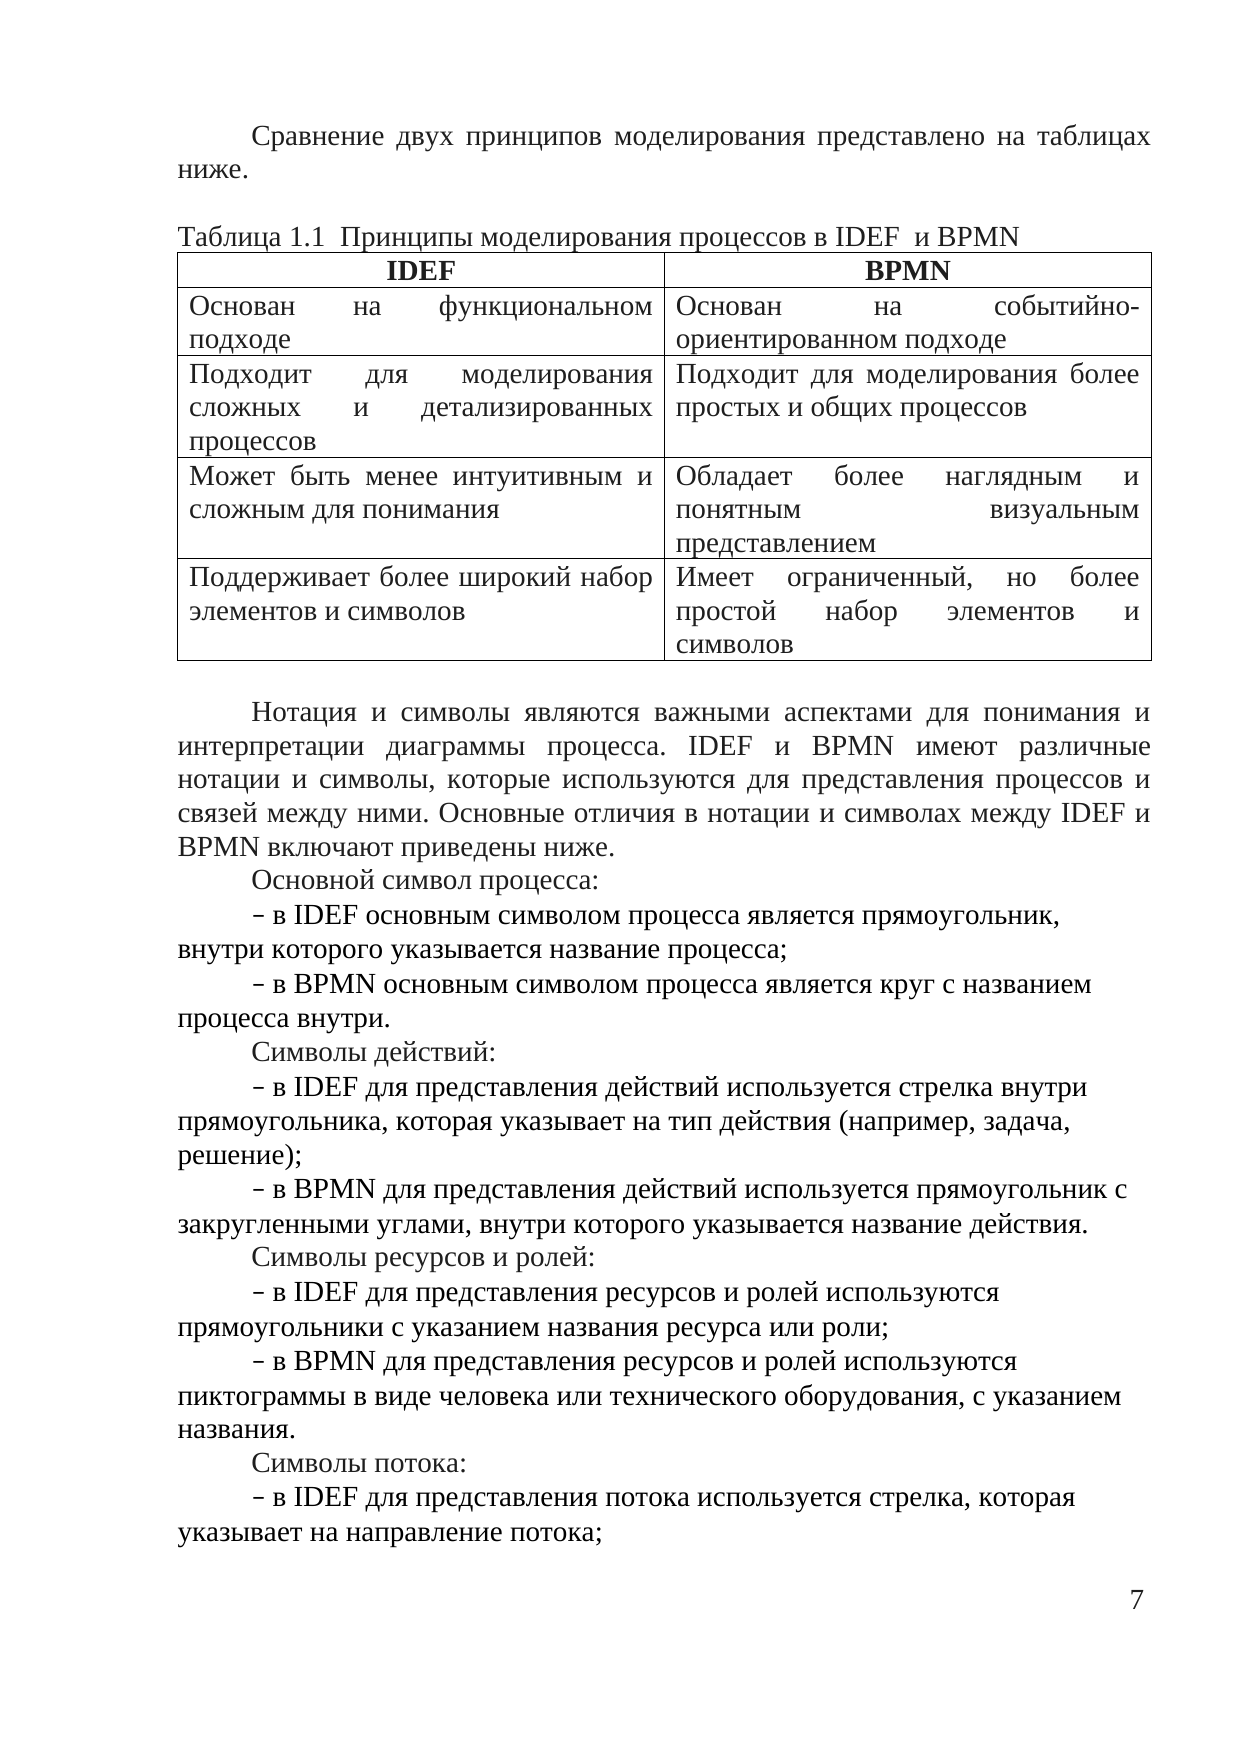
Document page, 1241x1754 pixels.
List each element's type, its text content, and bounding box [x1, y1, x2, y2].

text Сравнение двух принципов моделирования представлено на таблицах ниже. [177, 118, 1152, 185]
table_header IDEF [178, 253, 664, 287]
list в BPMN для представления действий используется прямоугольник с закругленными углами, внутри которого указывается название действия. [177, 1170, 1152, 1239]
text Таблица 1.1 Принципы моделирования процессов в IDEF и BPMN [177, 219, 1152, 252]
table_cell Поддерживает более широкий набор элементов и символов [178, 559, 664, 660]
table_cell Обладает более наглядным и понятным визуальным представлением [665, 458, 1151, 558]
table_header BPMN [665, 253, 1151, 287]
list в IDEF основным символом процесса является прямоугольник, внутри которого указывается название процесса; [177, 896, 1152, 965]
table_cell Основан на функциональном подходе [178, 288, 664, 355]
list в BPMN основным символом процесса является круг с названием процесса внутри. [177, 965, 1152, 1034]
text Символы действий: [177, 1034, 1152, 1068]
list в BPMN для представления ресурсов и ролей используются пиктограммы в виде человека или технического оборудования, с указанием названия. [177, 1342, 1152, 1445]
table_cell Основан на событийно-ориентированном подходе [665, 288, 1151, 355]
text Основной символ процесса: [177, 862, 1152, 896]
list в IDEF для представления действий используется стрелка внутри прямоугольника, которая указывает на тип действия (например, задача, решение); [177, 1068, 1152, 1170]
list в IDEF для представления потока используется стрелка, которая указывает на направление потока; [177, 1478, 1152, 1548]
table_cell Подходит для моделирования более простых и общих процессов [665, 356, 1151, 457]
list в IDEF для представления ресурсов и ролей используются прямоугольники с указанием названия ресурса или роли; [177, 1273, 1152, 1342]
text Нотация и символы являются важными аспектами для понимания и интерпретации диаграммы процесса. IDEF и BPMN имеют различные нотации и символы, которые используются для представления процессов и связей между ними. Основные отличия в нотации и символах между IDEF и BPMN включают приведены ниже. [177, 694, 1152, 862]
table_cell Может быть менее интуитивным и сложным для понимания [178, 458, 664, 558]
table_cell Подходит для моделирования сложных и детализированных процессов [178, 356, 664, 457]
table_cell Имеет ограниченный, но более простой набор элементов и символов [665, 559, 1151, 660]
text Символы потока: [177, 1445, 1152, 1478]
text Символы ресурсов и ролей: [177, 1239, 1152, 1273]
